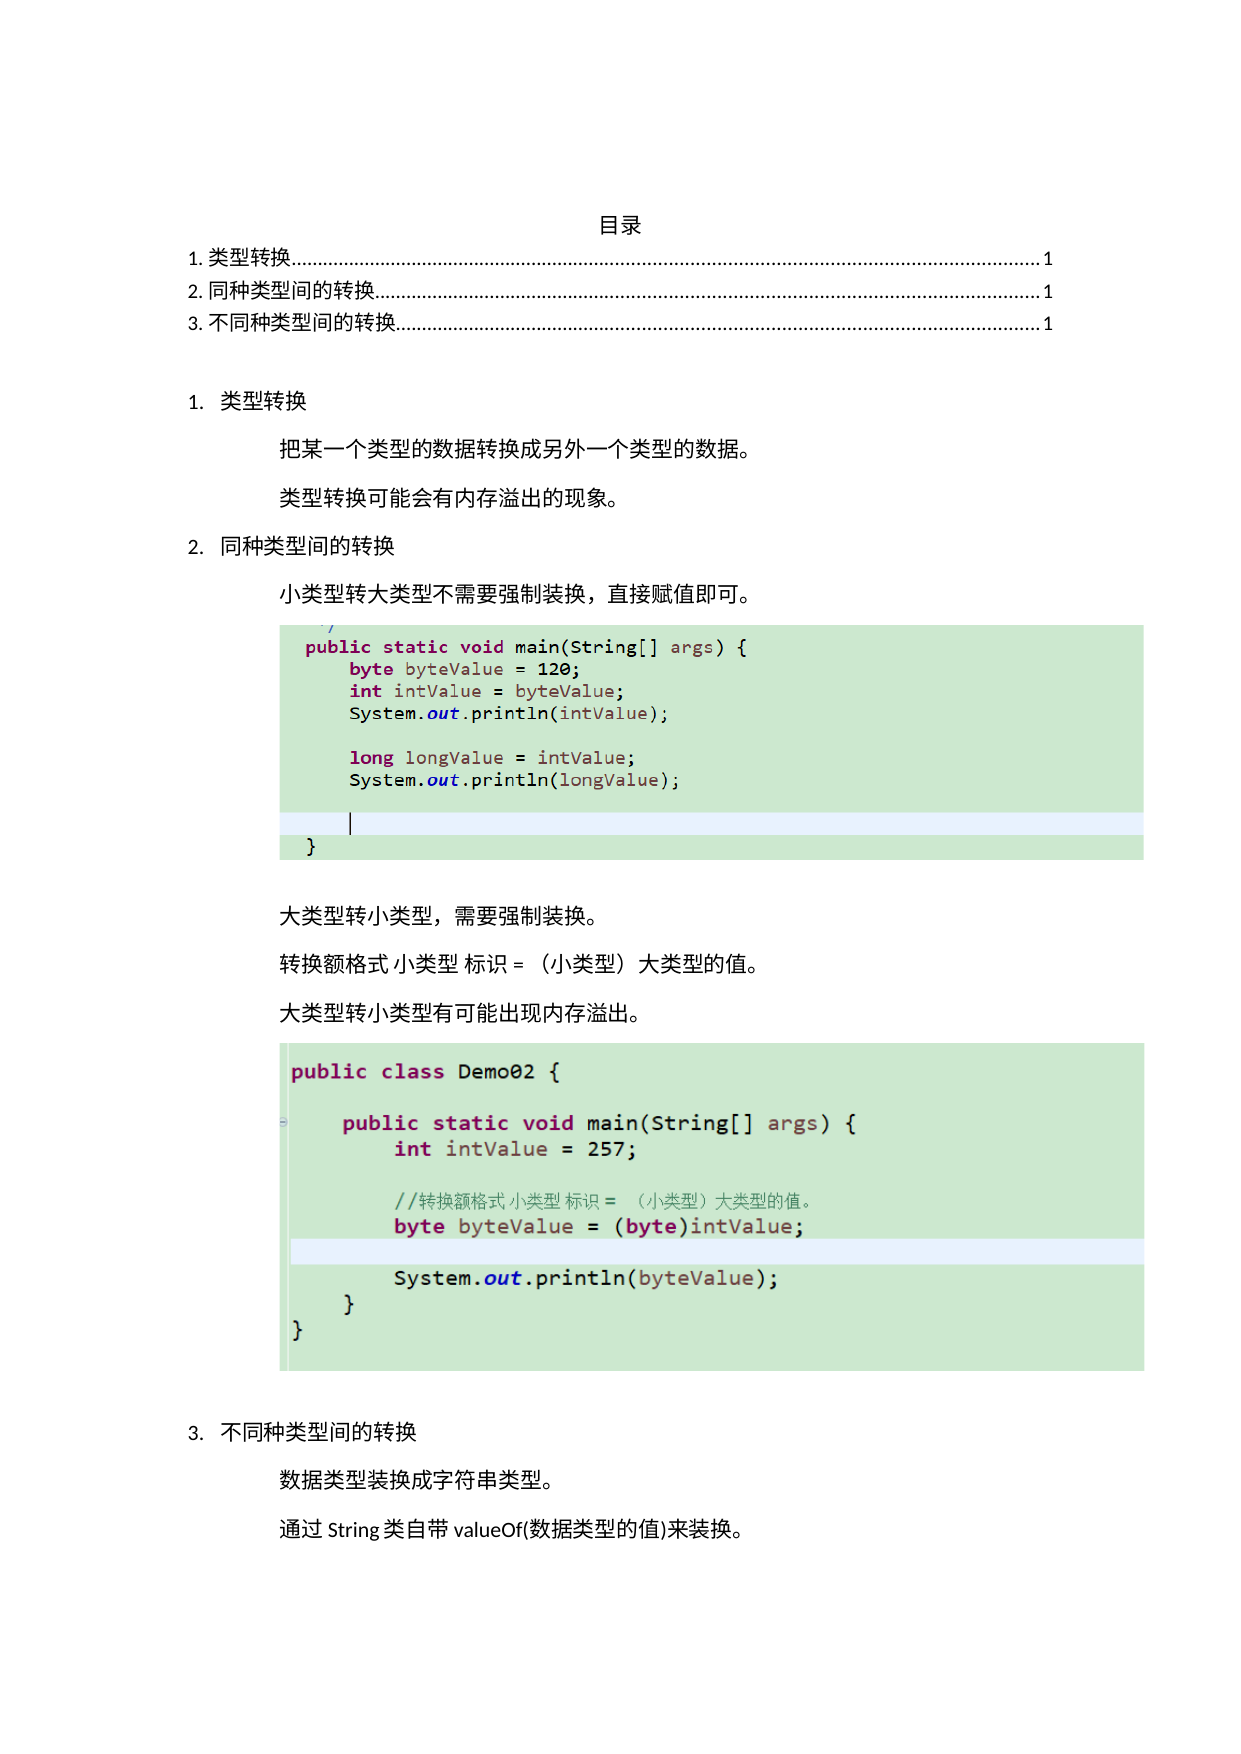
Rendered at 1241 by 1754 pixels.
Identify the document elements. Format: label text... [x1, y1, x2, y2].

picture [279, 1043, 1145, 1371]
text 转换额格式 小类型 标识 = （小类型）大类型的值。 [187, 947, 1053, 979]
text 数据类型装换成字符串类型。 [187, 1463, 1053, 1495]
text 通过String类自带valueOf(数据类型的值)来装换。 [187, 1511, 1053, 1544]
list 类型转换 [187, 384, 1053, 416]
text 类型转换可能会有内存溢出的现象。 [187, 480, 1053, 513]
text 把某一个类型的数据转换成另外一个类型的数据。 [187, 432, 1053, 464]
list 不同种类型间的转换 [187, 1414, 1053, 1447]
text 小类型转大类型不需要强制装换，直接赋值即可。 [187, 577, 1053, 609]
picture [279, 625, 1144, 860]
list 同种类型间的转换 [187, 529, 1053, 561]
text 大类型转小类型，需要强制装换。 [187, 899, 1053, 931]
text 大类型转小类型有可能出现内存溢出。 [187, 995, 1053, 1028]
